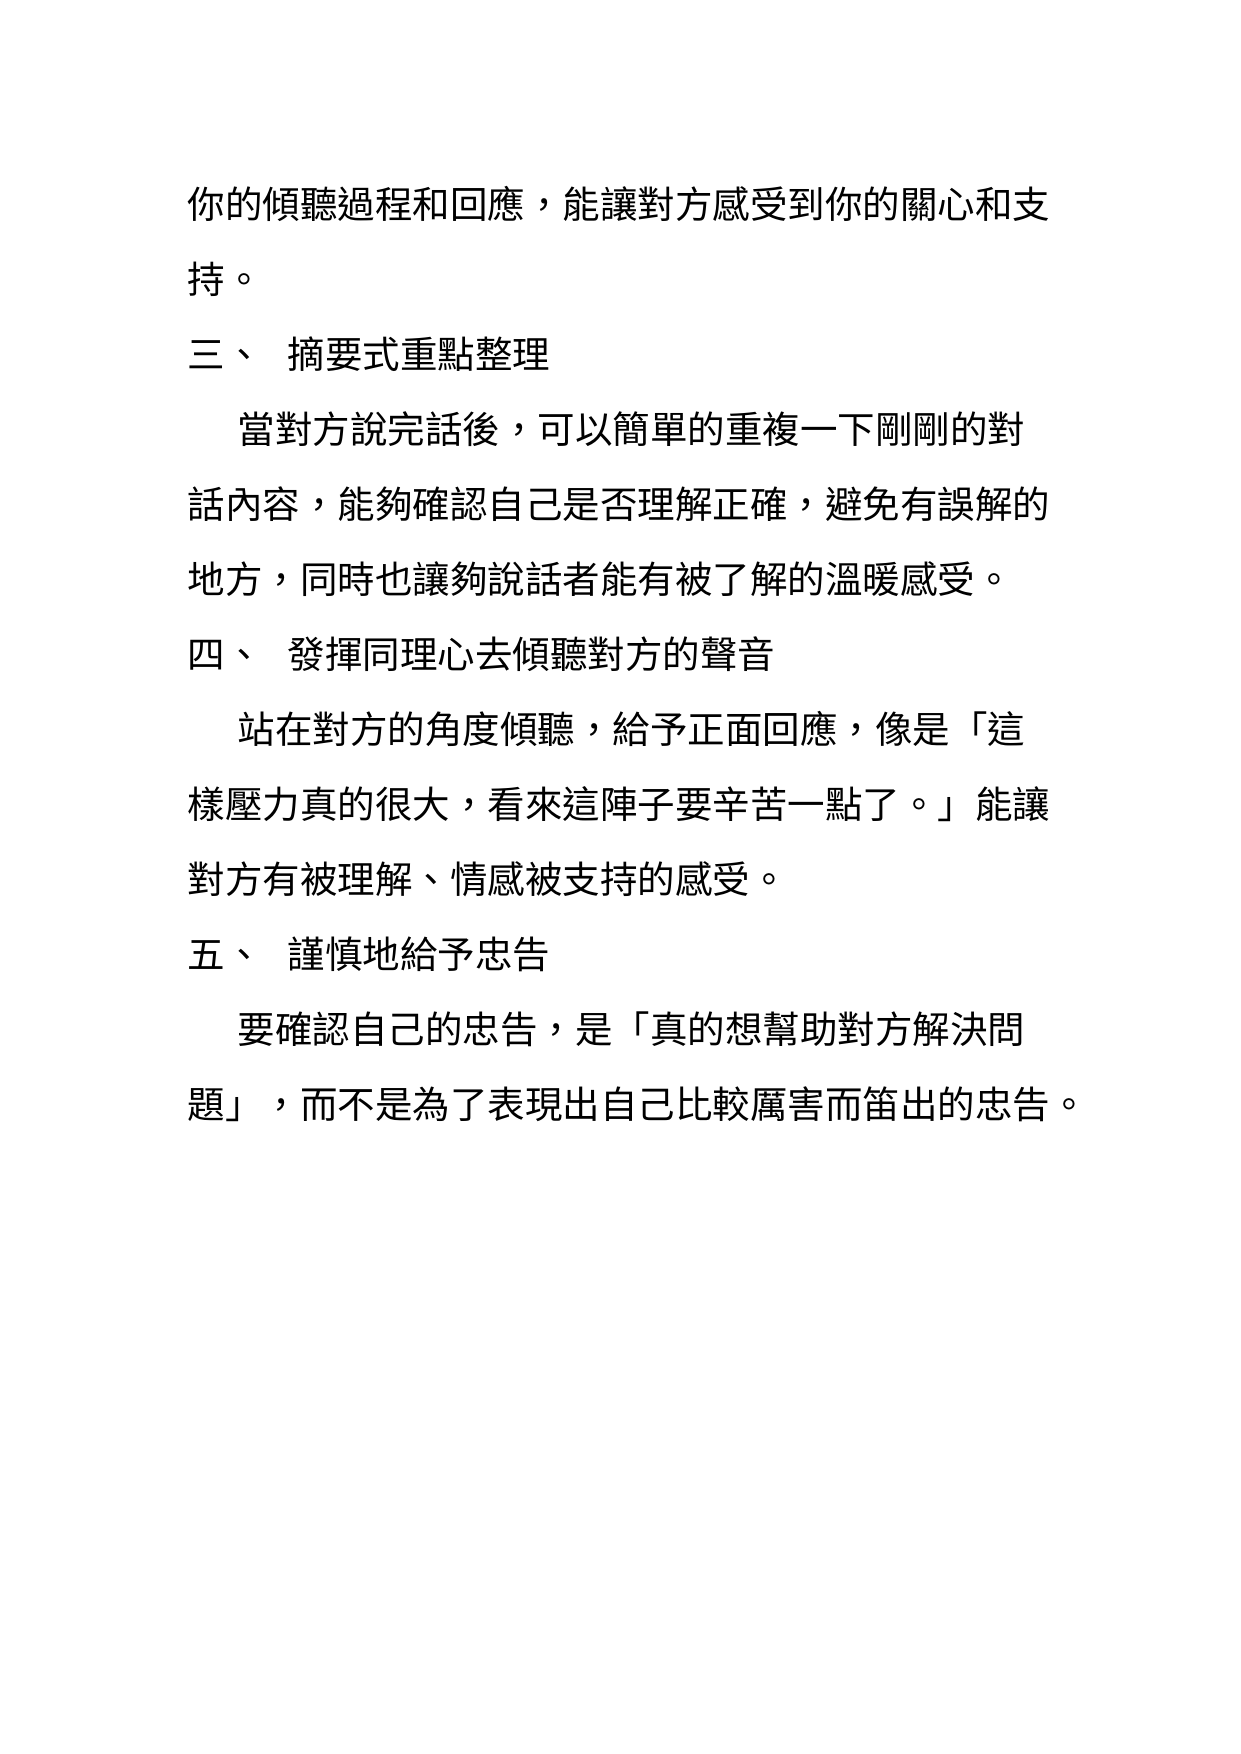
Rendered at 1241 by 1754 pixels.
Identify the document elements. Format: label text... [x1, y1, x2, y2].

text 站在對方的角度傾聽，給予正面回應，像是「這樣壓力真的很大，看來這陣子要辛苦一點了。」能讓對方有被理解、情感被支持的感受。 [187, 689, 1053, 914]
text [187, 164, 1053, 314]
list 發揮同理心去傾聽對方的聲音 [187, 614, 1053, 689]
text 要確認自己的忠告，是「真的想幫助對方解決問題」，而不是為了表現出自己比較厲害而笛出的忠告。 [187, 989, 1053, 1139]
list 當對方說完話後，可以簡單的重複一下剛剛的對話內容，能夠確認自己是否理解正確，避免有誤解的地方，同時也讓夠說話者能有被了解的溫暖感受。 [187, 389, 1053, 614]
list 謹慎地給予忠告 [187, 914, 1053, 989]
list 摘要式重點整理 [187, 314, 1053, 389]
